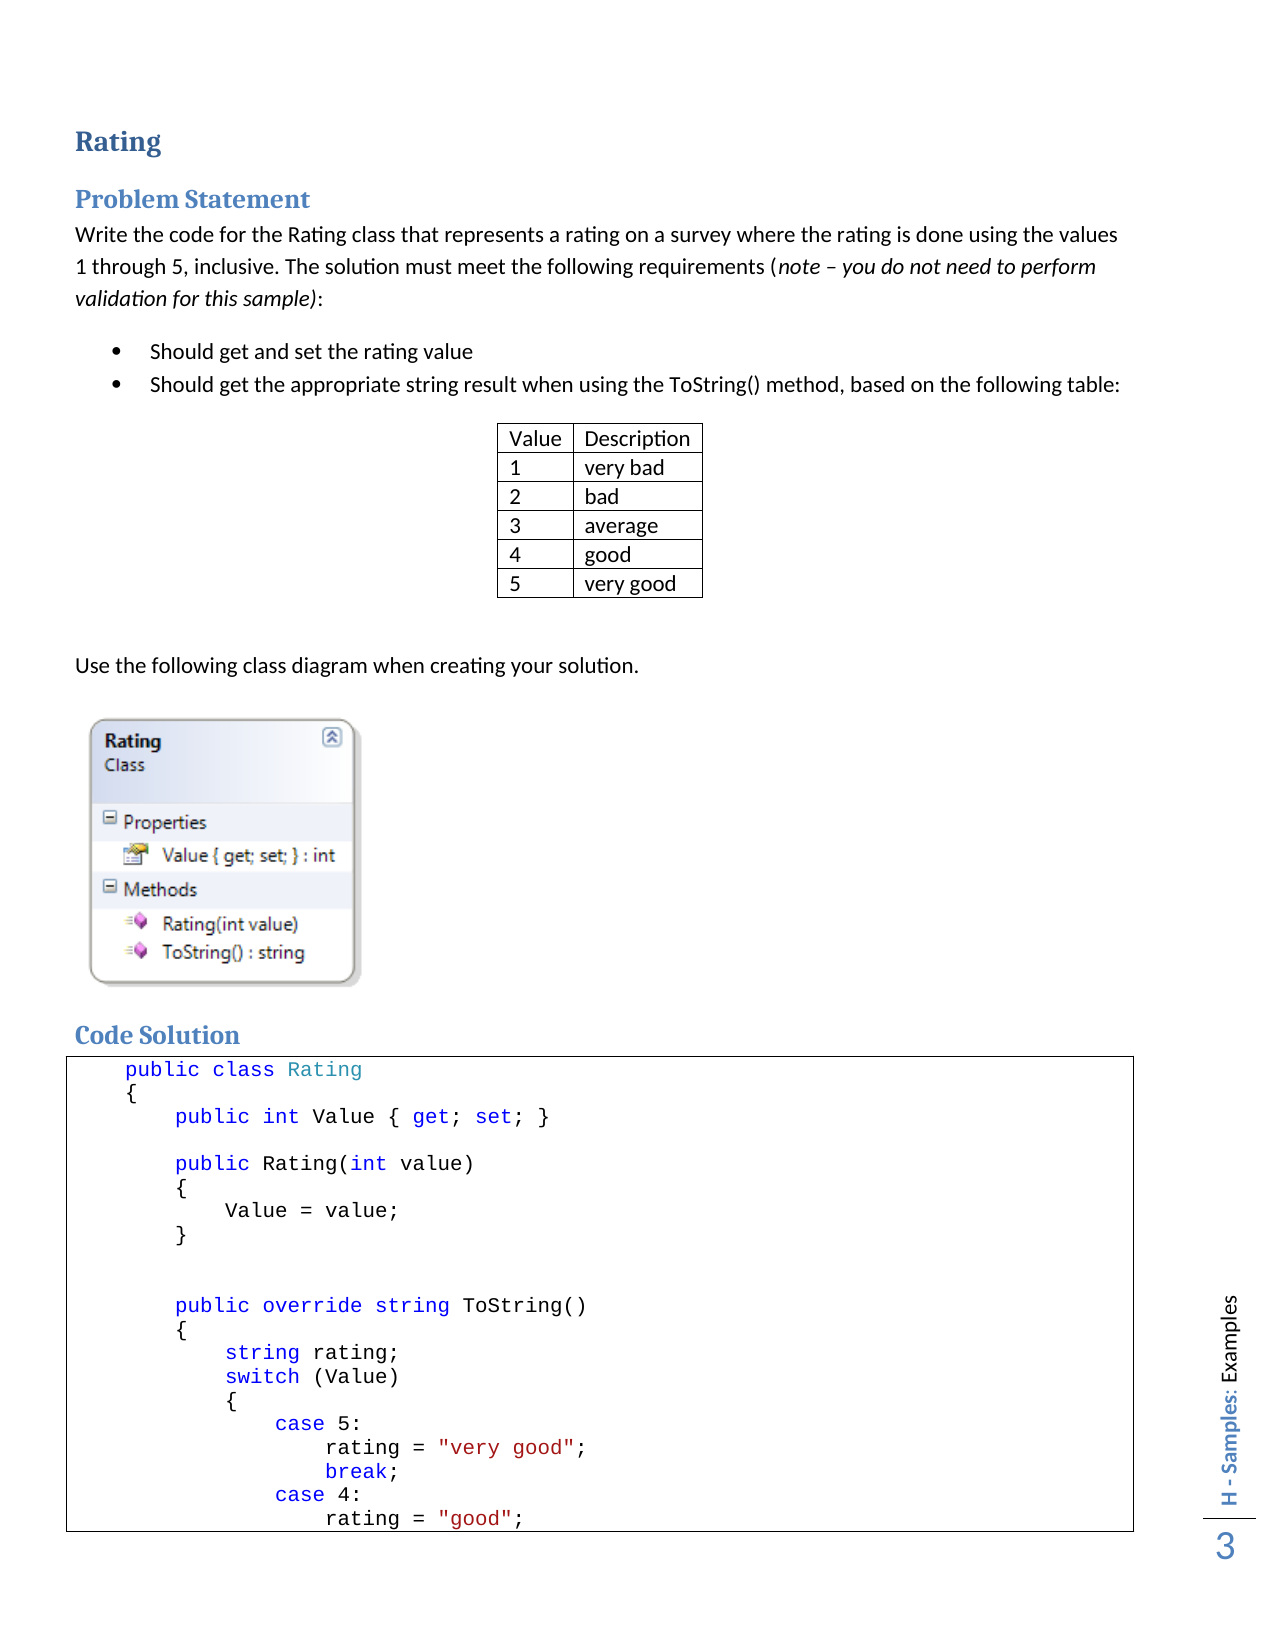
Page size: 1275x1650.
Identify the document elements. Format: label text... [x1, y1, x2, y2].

text rating = "good"; [75, 1508, 1125, 1531]
text switch (Value) [75, 1366, 1125, 1390]
table_cell 2 [498, 482, 573, 510]
table_cell good [574, 540, 702, 568]
table_cell very good [574, 569, 702, 597]
text public class Rating [67, 1057, 1133, 1082]
list Should get and set the rating value [112, 337, 1125, 366]
text Use the following class diagram when creating your solution. [75, 651, 1125, 679]
text string rating; [75, 1342, 1125, 1366]
text case 5: [75, 1413, 1125, 1437]
table_cell bad [574, 482, 702, 510]
picture [75, 704, 368, 995]
text break; [75, 1461, 1125, 1484]
table_header Value [498, 424, 573, 452]
text } [75, 1224, 1125, 1248]
subtitle Problem Statement [75, 184, 1125, 216]
text public override string ToString() [75, 1295, 1125, 1319]
text { [75, 1082, 1125, 1106]
table_cell 1 [498, 453, 573, 481]
text { [75, 1390, 1125, 1413]
text { [75, 1177, 1125, 1201]
table_cell 4 [498, 540, 573, 568]
text case 4: [75, 1484, 1125, 1508]
text Write the code for the Rating class that represents a rating on a survey where the rating is done using the values 1 through 5, inclusive. The solution must meet the following requirements (note – you do not need to perform validation for this sample): [75, 220, 1125, 312]
table_cell 3 [498, 511, 573, 539]
text Value = value; [75, 1201, 1125, 1224]
subtitle Code Solution [75, 1020, 1125, 1051]
table_cell average [574, 511, 702, 539]
text { [75, 1319, 1125, 1342]
text public int Value { get; set; } [75, 1106, 1125, 1129]
list Should get the appropriate string result when using the ToString() method, based on the following table: [112, 370, 1125, 398]
text public Rating(int value) [75, 1153, 1125, 1177]
table_header Description [574, 424, 702, 452]
subtitle Rating [75, 125, 1125, 158]
table_cell very bad [574, 453, 702, 481]
text rating = "very good"; [75, 1437, 1125, 1461]
table_cell 5 [498, 569, 573, 597]
